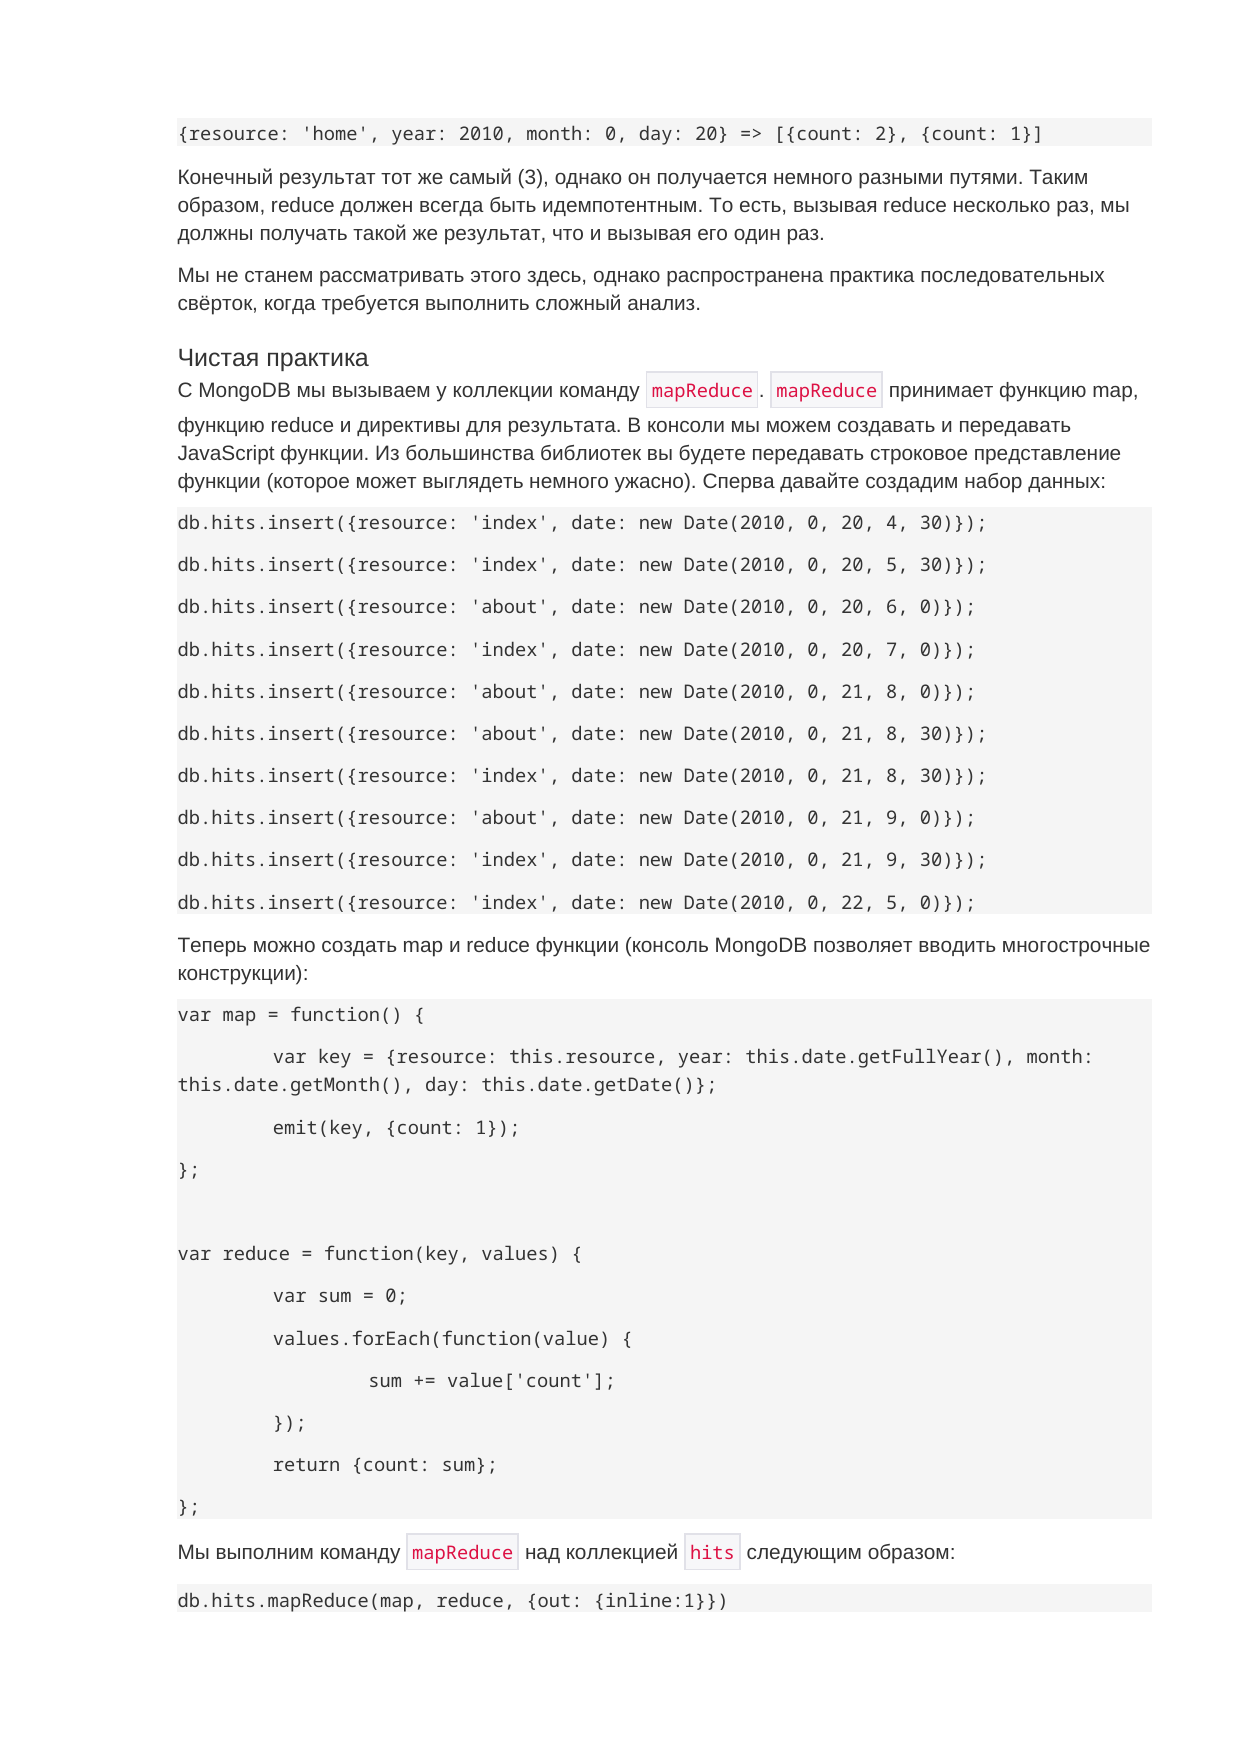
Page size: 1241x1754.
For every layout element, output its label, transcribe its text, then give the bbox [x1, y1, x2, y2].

text var reduce = function(key, values) { [177, 1238, 1152, 1266]
text db.hits.insert({resource: 'about', date: new Date(2010, 0, 21, 8, 0)}); [177, 675, 1152, 703]
text {resource: 'home', year: 2010, month: 0, day: 20} => [{count: 2}, {count: 1}] [177, 118, 1152, 146]
text var key = {resource: this.resource, year: this.date.getFullYear(), month: this.date.getMonth(), day: this.date.getDate()}; [177, 1041, 1152, 1097]
text Мы выполним команду mapReduce над коллекцией hits следующим образом: [741, 1533, 1152, 1570]
subtitle Чистая практика [177, 329, 1152, 371]
text Конечный результат тот же самый (3), однако он получается немного разными путями. Таким образом, reduce должен всегда быть идемпотентным. То есть, вызывая reduce несколько раз, мы должны получать такой же результат, что и вызывая его один раз. [177, 160, 1152, 245]
text db.hits.insert({resource: 'index', date: new Date(2010, 0, 20, 4, 30)}); [177, 507, 1152, 535]
text sum += value['count']; [177, 1364, 1152, 1393]
text Теперь можно создать map и reduce функции (консоль MongoDB позволяет вводить многострочные конструкции): [177, 928, 1152, 985]
text db.hits.insert({resource: 'about', date: new Date(2010, 0, 21, 8, 30)}); [177, 718, 1152, 746]
text var map = function() { [177, 999, 1152, 1027]
text db.hits.insert({resource: 'about', date: new Date(2010, 0, 21, 9, 0)}); [177, 802, 1152, 830]
text emit(key, {count: 1}); [177, 1111, 1152, 1139]
text Мы не станем рассматривать этого здесь, однако распространена практика последовательных свёрток, когда требуется выполнить сложный анализ. [177, 259, 1152, 315]
text db.hits.insert({resource: 'index', date: new Date(2010, 0, 20, 5, 30)}); [177, 549, 1152, 577]
text db.hits.insert({resource: 'index', date: new Date(2010, 0, 21, 8, 30)}); [177, 760, 1152, 788]
text С MongoDB мы вызываем у коллекции команду mapReduce. mapReduce принимает функцию map, функцию reduce и директивы для результата. В консоли мы можем создавать и передавать JavaScript функции. Из большинства библиотек вы будете передавать строковое представление функции (которое может выглядеть немного ужасно). Сперва давайте создадим набор данных: [177, 371, 1152, 493]
text db.hits.insert({resource: 'about', date: new Date(2010, 0, 20, 6, 0)}); [177, 591, 1152, 619]
text db.hits.mapReduce(map, reduce, {out: {inline:1}}) [177, 1584, 1152, 1612]
text var sum = 0; [177, 1280, 1152, 1308]
text }); [177, 1407, 1152, 1435]
text db.hits.insert({resource: 'index', date: new Date(2010, 0, 22, 5, 0)}); [177, 886, 1152, 914]
text }; [177, 1491, 1152, 1519]
text db.hits.insert({resource: 'index', date: new Date(2010, 0, 20, 7, 0)}); [177, 633, 1152, 661]
text return {count: sum}; [177, 1449, 1152, 1477]
text Мы выполним команду mapReduce над коллекцией hits следующим образом: [177, 1533, 406, 1570]
text values.forEach(function(value) { [177, 1322, 1152, 1350]
text Мы выполним команду mapReduce над коллекцией hits следующим образом: [519, 1533, 684, 1570]
text }; [177, 1153, 1152, 1182]
text db.hits.insert({resource: 'index', date: new Date(2010, 0, 21, 9, 30)}); [177, 844, 1152, 872]
